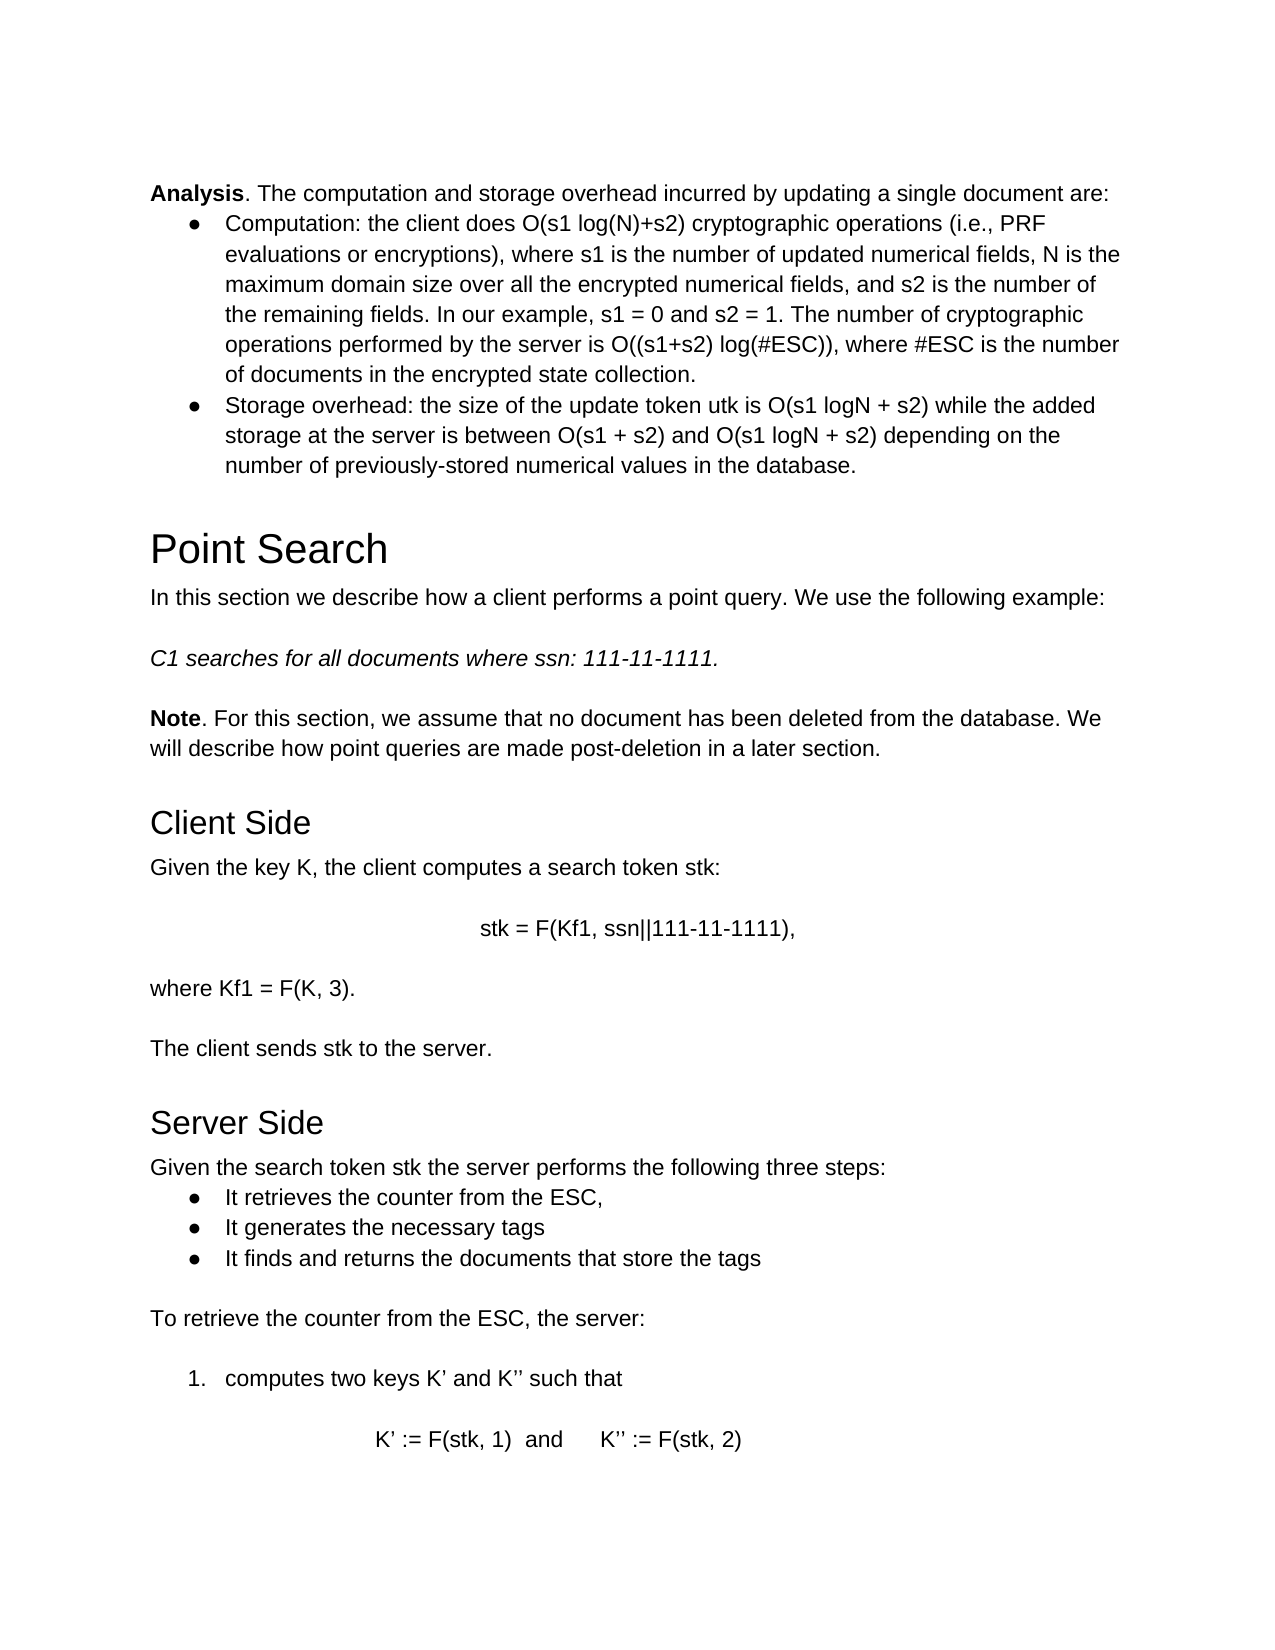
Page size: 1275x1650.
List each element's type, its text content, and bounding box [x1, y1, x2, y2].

text The client sends stk to the server. [150, 1035, 1125, 1062]
text stk = F(Kf1, ssn||111-11-1111), [150, 914, 1125, 941]
text where Kf1 = F(K, 3). [150, 975, 1125, 1001]
list computes two keys K’ and K’’ such that K’ := F(stk, 1) and K’’ := F(stk, 2) [187, 1365, 1125, 1482]
list Computation: the client does O(s1 log(N)+s2) cryptographic operations (i.e., PRF evaluations or encryptions), where s1 is the number of updated numerical fields, N is the maximum domain size over all the encrypted numerical fields, and s2 is the number of the remaining fields. In our example, s1 = 0 and s2 = 1. The number of cryptographic operations performed by the server is O((s1+s2) log(#ESC)), where #ESC is the number of documents in the encrypted state collection. [187, 210, 1125, 388]
text Given the key K, the client computes a search token stk: [150, 854, 1125, 880]
list It generates the necessary tags [187, 1214, 1125, 1241]
text Analysis. The computation and storage overhead incurred by updating a single document are: [150, 180, 1125, 207]
text Given the search token stk the server performs the following three steps: [150, 1154, 1125, 1180]
text In this section we describe how a client performs a point query. We use the following example: [150, 584, 1125, 611]
subtitle Point Search [150, 524, 1125, 572]
subtitle Server Side [150, 1103, 1125, 1141]
text Note. For this section, we assume that no document has been deleted from the database. We will describe how point queries are made post-deletion in a later section. [150, 705, 1125, 762]
subtitle Client Side [150, 803, 1125, 842]
text To retrieve the counter from the ESC, the server: [150, 1305, 1125, 1331]
list Storage overhead: the size of the update token utk is O(s1 logN + s2) while the added storage at the server is between O(s1 + s2) and O(s1 logN + s2) depending on the number of previously-stored numerical values in the database. [187, 392, 1125, 478]
list It retrieves the counter from the ESC, [187, 1184, 1125, 1211]
text C1 searches for all documents where ssn: 111-11-1111. [150, 645, 1125, 671]
list It finds and returns the documents that store the tags [187, 1244, 1125, 1271]
